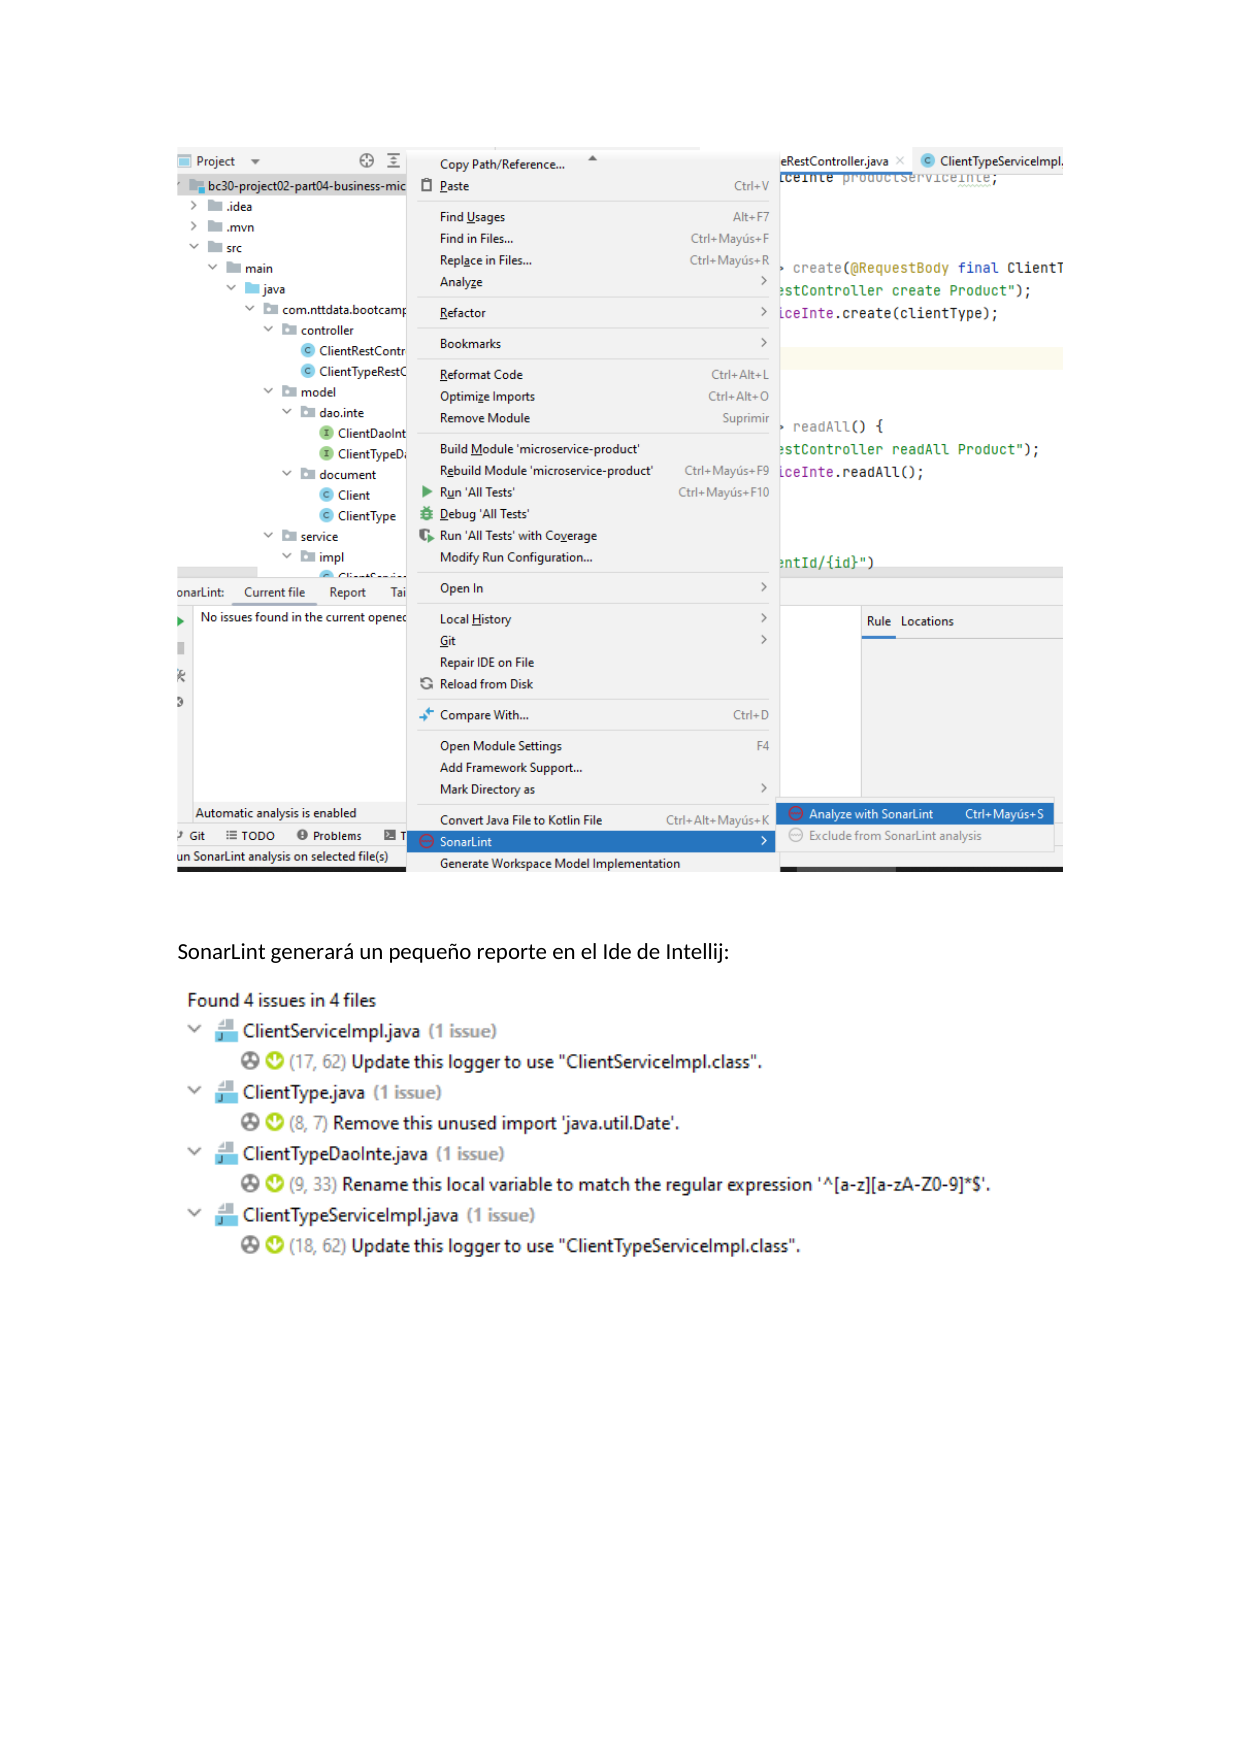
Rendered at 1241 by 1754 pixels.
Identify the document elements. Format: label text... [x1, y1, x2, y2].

picture [177, 147, 1063, 872]
text SonarLint generará un pequeño reporte en el Ide de Intellij: [177, 937, 1063, 966]
picture [177, 984, 1063, 1280]
